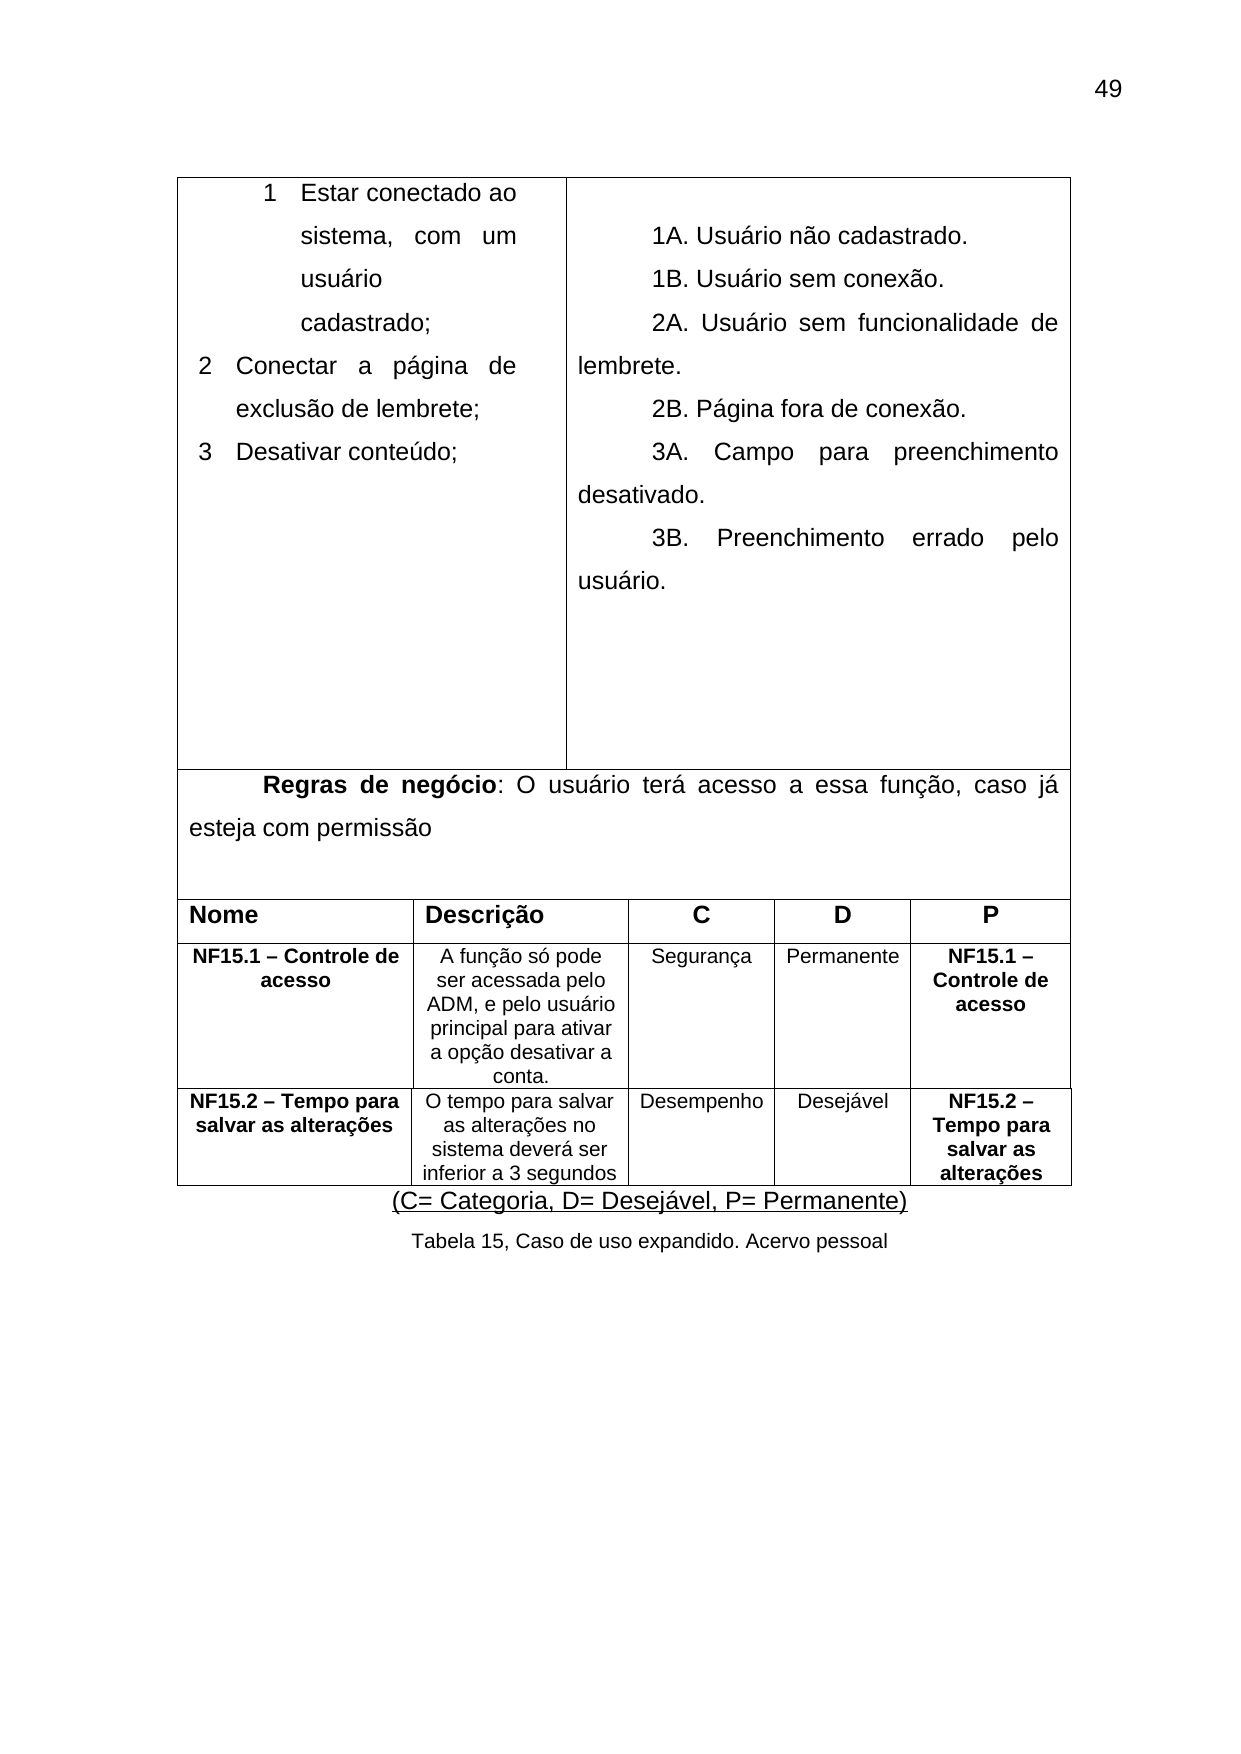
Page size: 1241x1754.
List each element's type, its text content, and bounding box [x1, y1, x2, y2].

table_cell Desempenho [629, 1089, 774, 1185]
table_cell Descrição [414, 900, 628, 943]
table_cell 1A. Usuário não cadastrado. 1B. Usuário sem conexão. 2A. Usuário sem funcionalidade de lembrete. 2B. Página fora de conexão. 3A. Campo para preenchimento desativado. 3B. Preenchimento errado pelo usuário. [567, 178, 1070, 769]
table_cell Permanente [775, 944, 910, 1088]
table_cell Regras de negócio: O usuário terá acesso a essa função, caso já esteja com permissão [178, 770, 1070, 899]
text Tabela 15, Caso de uso expandido. Acervo pessoal [177, 1229, 1122, 1253]
table_cell C [629, 900, 774, 943]
table_cell Segurança [629, 944, 774, 1088]
table_cell D [775, 900, 910, 943]
table_cell NF15.1 – Controle de acesso [178, 944, 413, 1088]
table_cell Estar conectado ao sistema, com um usuário cadastrado; Conectar a página de exclusão de lembrete; Desativar conteúdo; [178, 178, 566, 769]
table_cell P [911, 900, 1070, 943]
table_cell Desejável [775, 1089, 910, 1185]
text (C= Categoria, D= Desejável, P= Permanente) [177, 1186, 1122, 1215]
table_cell O tempo para salvar as alterações no sistema deverá ser inferior a 3 segundos [412, 1089, 628, 1185]
table_cell NF15.2 – Tempo para salvar as alterações [178, 1089, 411, 1185]
table_cell NF15.2 – Tempo para salvar as alterações [911, 1089, 1071, 1185]
table_cell A função só pode ser acessada pelo ADM, e pelo usuário principal para ativar a opção desativar a conta. [414, 944, 628, 1088]
table_cell Nome [178, 900, 413, 943]
table_cell NF15.1 – Controle de acesso [911, 944, 1070, 1088]
